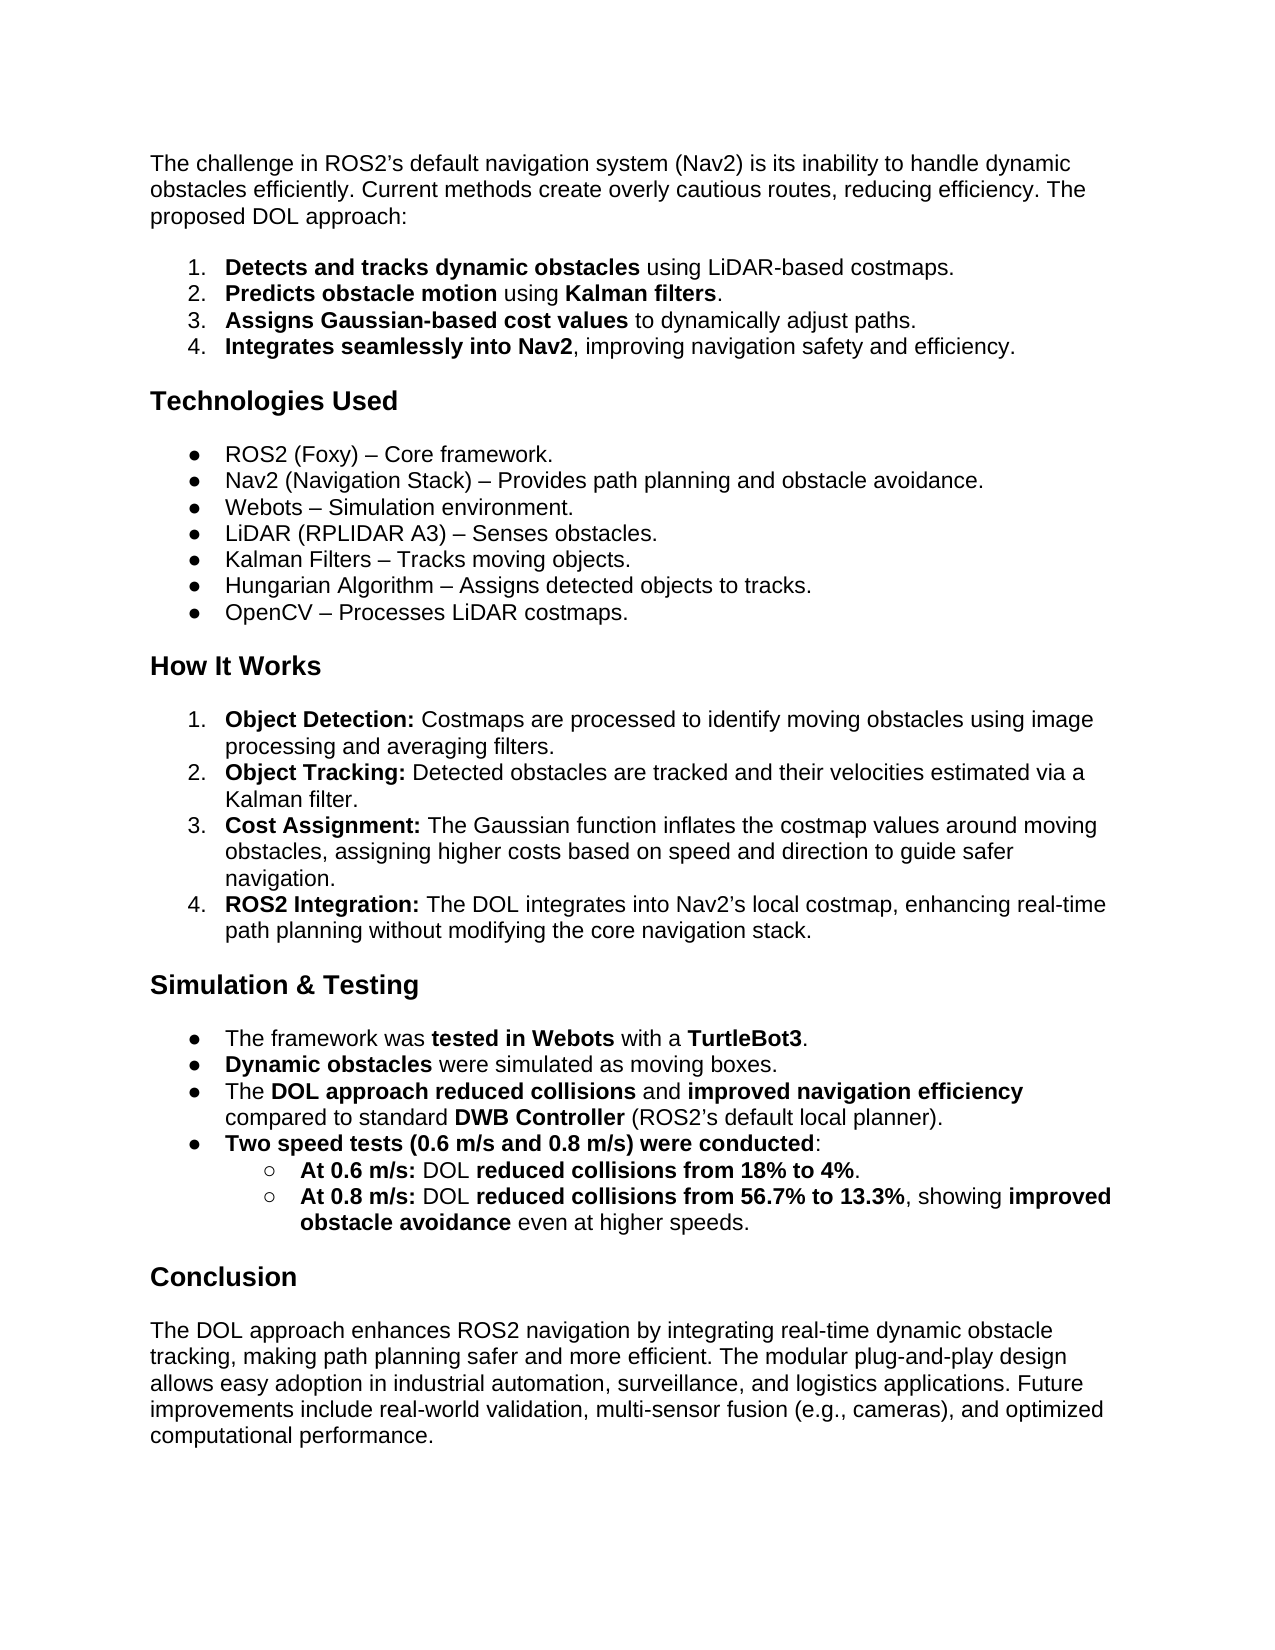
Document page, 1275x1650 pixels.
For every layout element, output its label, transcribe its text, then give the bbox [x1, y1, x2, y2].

list At 0.8 m/s: DOL reduced collisions from 56.7% to 13.3%, showing improved obstacle avoidance even at higher speeds. [262, 1183, 1125, 1236]
list ROS2 Integration: The DOL integrates into Nav2’s local costmap, enhancing real-time path planning without modifying the core navigation stack. [187, 891, 1125, 944]
list Cost Assignment: The Gaussian function inflates the costmap values around moving obstacles, assigning higher costs based on speed and direction to guide safer navigation. [187, 812, 1125, 891]
list Two speed tests (0.6 m/s and 0.8 m/s) were conducted: [187, 1130, 1125, 1157]
list Integrates seamlessly into Nav2, improving navigation safety and efficiency. [187, 333, 1125, 359]
list Hungarian Algorithm – Assigns detected objects to tracks. [187, 572, 1125, 599]
list The framework was tested in Webots with a TurtleBot3. [187, 1025, 1125, 1051]
list ROS2 (Foxy) – Core framework. [187, 441, 1125, 467]
text The challenge in ROS2’s default navigation system (Nav2) is its inability to handle dynamic obstacles efficiently. Current methods create overly cautious routes, reducing efficiency. The proposed DOL approach: [150, 150, 1125, 229]
list Object Detection: Costmaps are processed to identify moving obstacles using image processing and averaging filters. [187, 706, 1125, 759]
list LiDAR (RPLIDAR A3) – Senses obstacles. [187, 520, 1125, 546]
subtitle Technologies Used [150, 384, 1125, 416]
list The DOL approach reduced collisions and improved navigation efficiency compared to standard DWB Controller (ROS2’s default local planner). [187, 1078, 1125, 1130]
list Assigns Gaussian-based cost values to dynamically adjust paths. [187, 307, 1125, 333]
text The DOL approach enhances ROS2 navigation by integrating real-time dynamic obstacle tracking, making path planning safer and more efficient. The modular plug-and-play design allows easy adoption in industrial automation, surveillance, and logistics applications. Future improvements include real-world validation, multi-sensor fusion (e.g., cameras), and optimized computational performance. [150, 1317, 1125, 1449]
subtitle Simulation & Testing [150, 969, 1125, 1000]
list Webots – Simulation environment. [187, 493, 1125, 520]
subtitle Conclusion [150, 1261, 1125, 1292]
list At 0.6 m/s: DOL reduced collisions from 18% to 4%. [262, 1157, 1125, 1183]
list Object Tracking: Detected obstacles are tracked and their velocities estimated via a Kalman filter. [187, 759, 1125, 812]
list Nav2 (Navigation Stack) – Provides path planning and obstacle avoidance. [187, 467, 1125, 493]
list OpenCV – Processes LiDAR costmaps. [187, 599, 1125, 625]
list Predicts obstacle motion using Kalman filters. [187, 280, 1125, 307]
list Kalman Filters – Tracks moving objects. [187, 546, 1125, 572]
subtitle How It Works [150, 650, 1125, 681]
list Detects and tracks dynamic obstacles using LiDAR-based costmaps. [187, 254, 1125, 280]
list Dynamic obstacles were simulated as moving boxes. [187, 1051, 1125, 1078]
